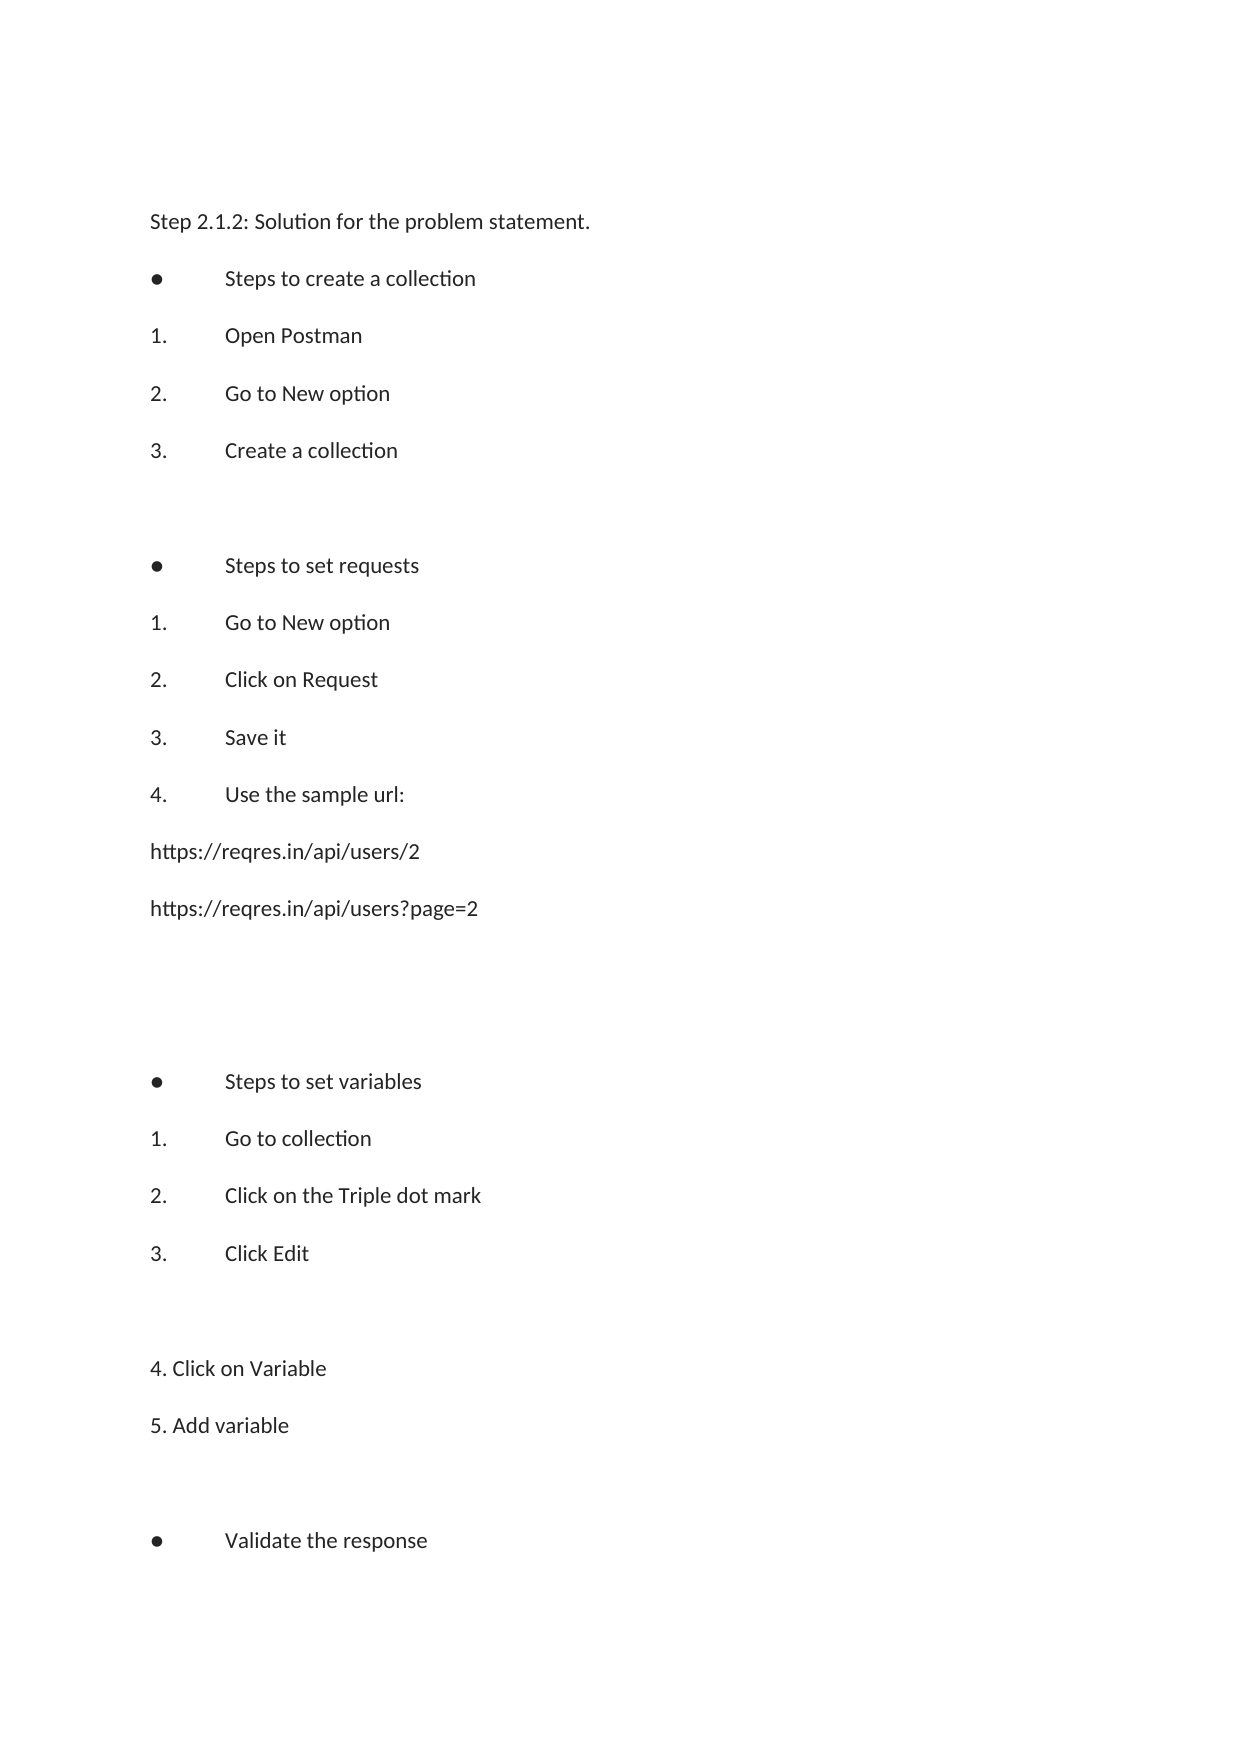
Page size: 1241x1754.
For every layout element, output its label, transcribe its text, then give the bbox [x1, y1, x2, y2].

text 4. Click on Variable [150, 1354, 1090, 1382]
text 3. Save it [150, 723, 1090, 751]
text 1. Go to New option [150, 608, 1090, 636]
text 2. Go to New option [150, 379, 1090, 407]
text 5. Add variable [150, 1411, 1090, 1439]
text ● Steps to create a collection [150, 264, 1090, 292]
text ● Steps to set requests [150, 551, 1090, 579]
text https://reqres.in/api/users?page=2 [150, 894, 1090, 922]
text 2. Click on Request [150, 665, 1090, 693]
text 1. Open Postman [150, 322, 1090, 349]
text 2. Click on the Triple dot mark [150, 1182, 1090, 1209]
text 1. Go to collection [150, 1124, 1090, 1152]
text ● Validate the response [150, 1526, 1090, 1554]
text 4. Use the sample url: [150, 780, 1090, 808]
text ● Steps to set variables [150, 1067, 1090, 1095]
text 3. Create a collection [150, 436, 1090, 464]
text https://reqres.in/api/users/2 [150, 837, 1090, 865]
text Step 2.1.2: Solution for the problem statement. [150, 207, 1090, 235]
text 3. Click Edit [150, 1239, 1090, 1267]
